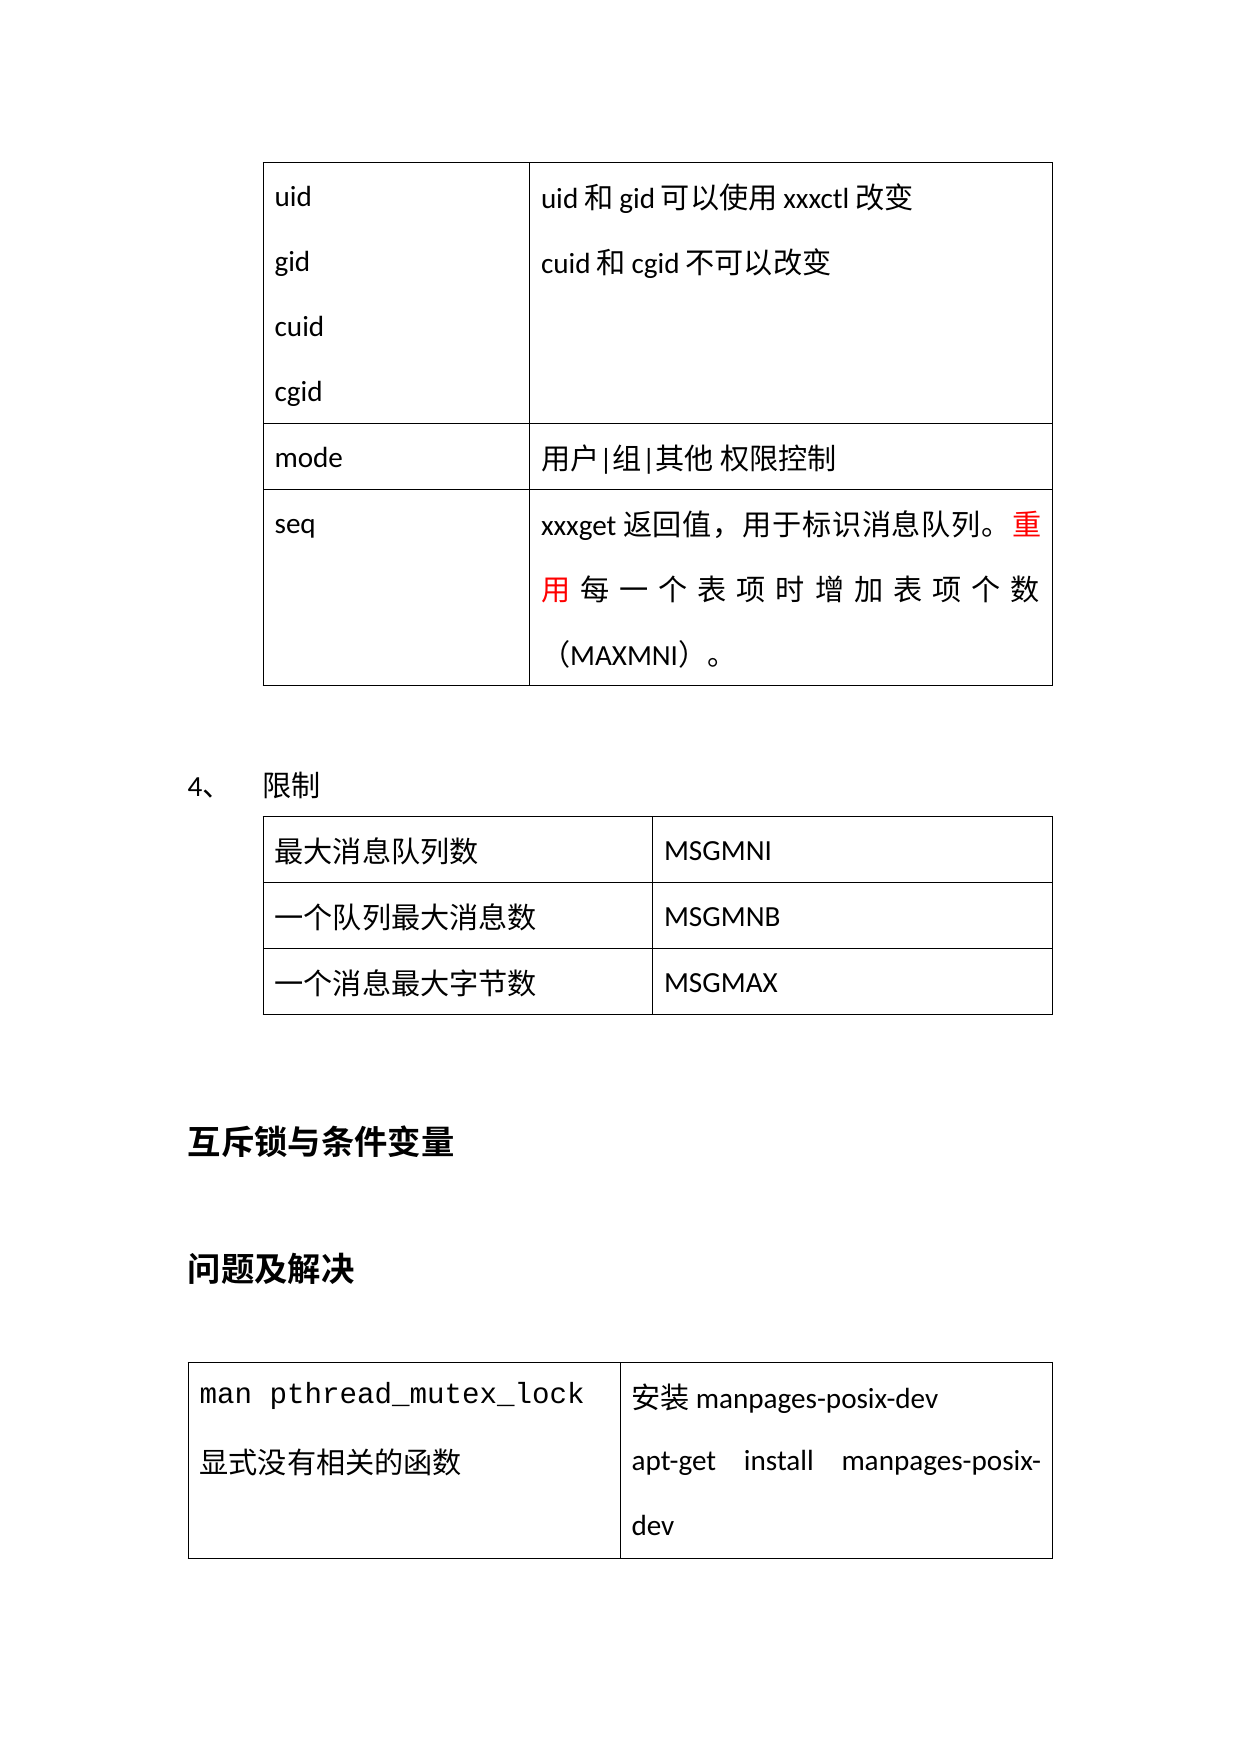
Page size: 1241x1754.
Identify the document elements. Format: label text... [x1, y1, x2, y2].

table_cell 一个消息最大字节数 [264, 949, 652, 1014]
table_cell 一个队列最大消息数 [264, 883, 652, 948]
table_cell 用户|组|其他 权限控制 [530, 424, 1052, 489]
table_header 安装manpages-posix-dev apt-get install manpages-posix-dev [621, 1363, 1052, 1558]
table_cell MSGMNB [653, 883, 1052, 948]
table_cell mode [264, 424, 529, 489]
subtitle 问题及解决 [187, 1234, 1053, 1299]
table_cell seq [264, 490, 529, 685]
table_cell xxxget返回值，用于标识消息队列。重用每一个表项时增加表项个数（MAXMNI）。 [530, 490, 1052, 685]
subtitle 互斥锁与条件变量 [187, 1107, 1053, 1172]
list 限制 [187, 751, 1053, 816]
table_header man pthread_mutex_lock显式没有相关的函数 [189, 1363, 620, 1558]
table_cell uid和gid可以使用xxxctl改变 cuid和cgid不可以改变 [530, 163, 1052, 423]
table_cell MSGMAX [653, 949, 1052, 1014]
table_header 最大消息队列数 [264, 817, 652, 882]
table_header MSGMNI [653, 817, 1052, 882]
table_cell uid gid cuid cgid [264, 163, 529, 423]
